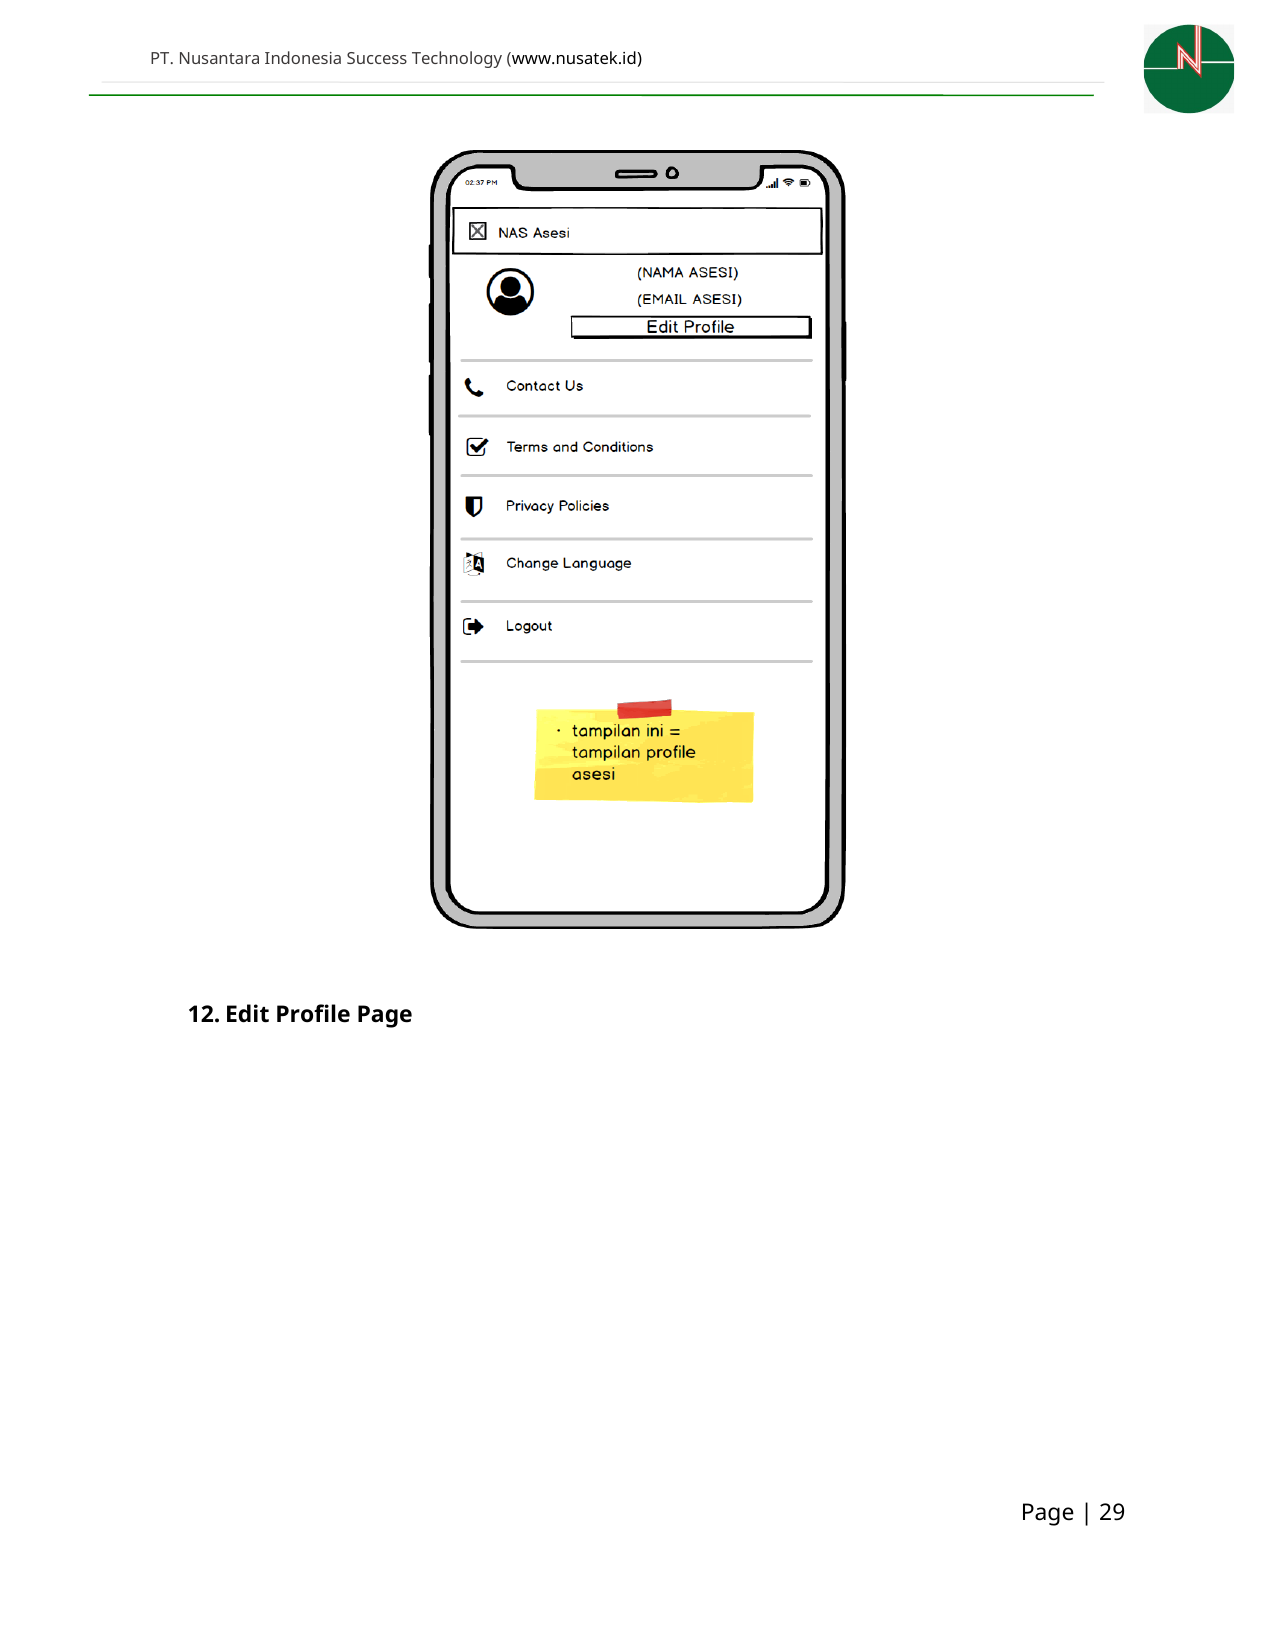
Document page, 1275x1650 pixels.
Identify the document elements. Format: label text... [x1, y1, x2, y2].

picture [428, 150, 847, 929]
picture [1143, 23, 1235, 114]
list Edit Profile Page [187, 998, 1125, 1029]
